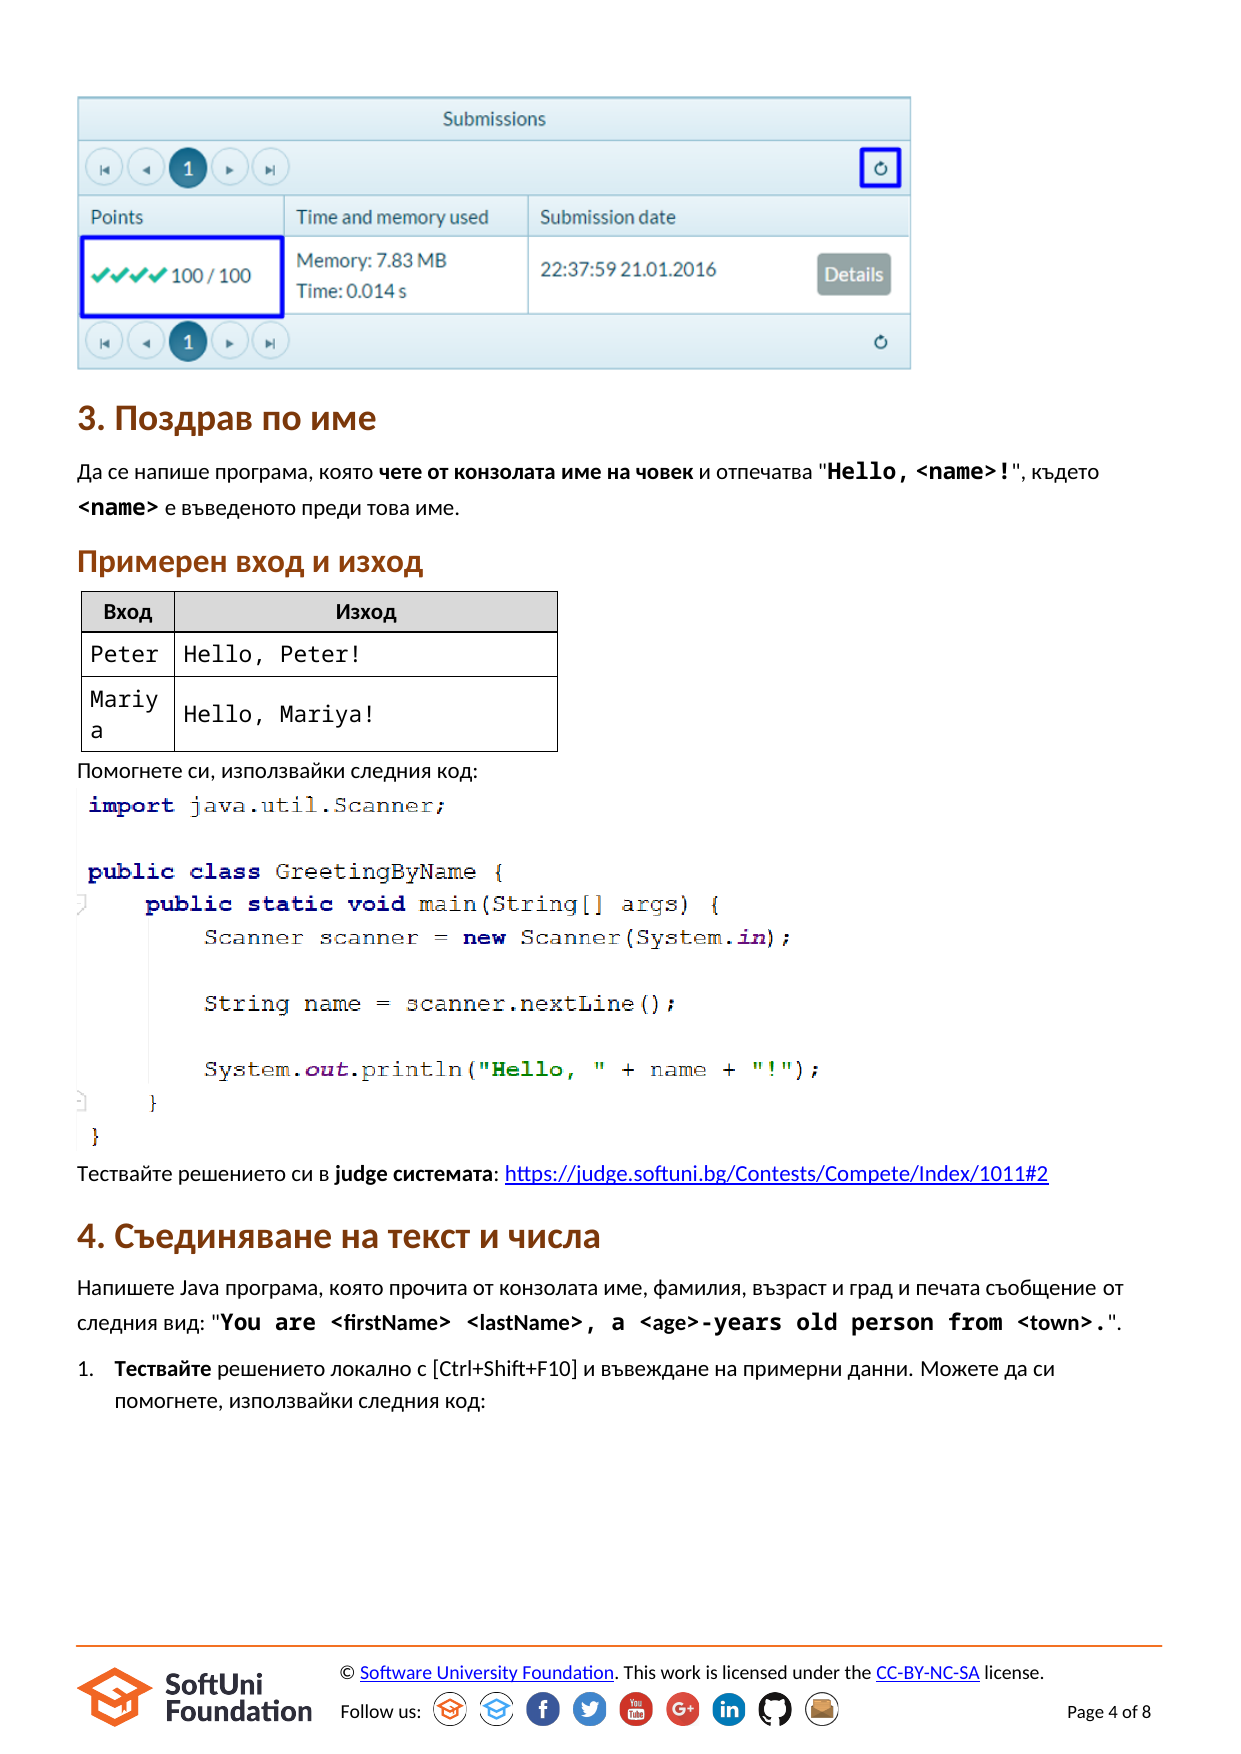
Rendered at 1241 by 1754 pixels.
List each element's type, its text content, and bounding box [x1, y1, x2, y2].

picture [758, 1692, 792, 1726]
picture [805, 1692, 839, 1726]
picture [712, 1716, 722, 1726]
table_cell Peter [82, 633, 174, 676]
table_cell Mariya [82, 677, 174, 751]
picture [712, 1693, 722, 1703]
picture [666, 1692, 700, 1726]
subtitle Съединяване на текст и числа [77, 1212, 1163, 1258]
picture [433, 1692, 467, 1726]
subtitle Примерен вход и изход [77, 539, 1163, 580]
picture [736, 1716, 746, 1726]
picture [573, 1692, 607, 1726]
picture [727, 1707, 738, 1717]
list Тествайте решението локално с [Ctrl+Shift+F10] и въвеждане на примерни данни. Можете да си помогнете, използвайки следния код: [77, 1354, 1163, 1415]
picture [76, 95, 912, 370]
picture [76, 1667, 312, 1727]
table_cell Hello, Mariya! [175, 677, 557, 751]
picture [736, 1693, 746, 1703]
table_header Вход [82, 592, 174, 631]
picture [619, 1692, 653, 1726]
text Тествайте решението си в judge системата: https://judge.softuni.bg/Contests/Compete/Index/1011#2 [77, 1159, 1163, 1187]
picture [480, 1692, 513, 1726]
picture [76, 788, 840, 1151]
picture [526, 1692, 560, 1726]
text Да се напише програма, която чете от конзолата име на човек и отпечатва "Hello, <name>!", където <name> е въведеното преди това име. [77, 455, 1163, 522]
text Напишете Java програма, която прочита от конзолата име, фамилия, възраст и град и печата съобщение от следния вид: "You are <firstName> <lastName>, a <age>-years old person from <town>.". [77, 1273, 1163, 1337]
table_header Изход [175, 592, 557, 631]
subtitle Поздрав по име [77, 394, 1163, 440]
table_cell Hello, Peter! [175, 633, 557, 676]
